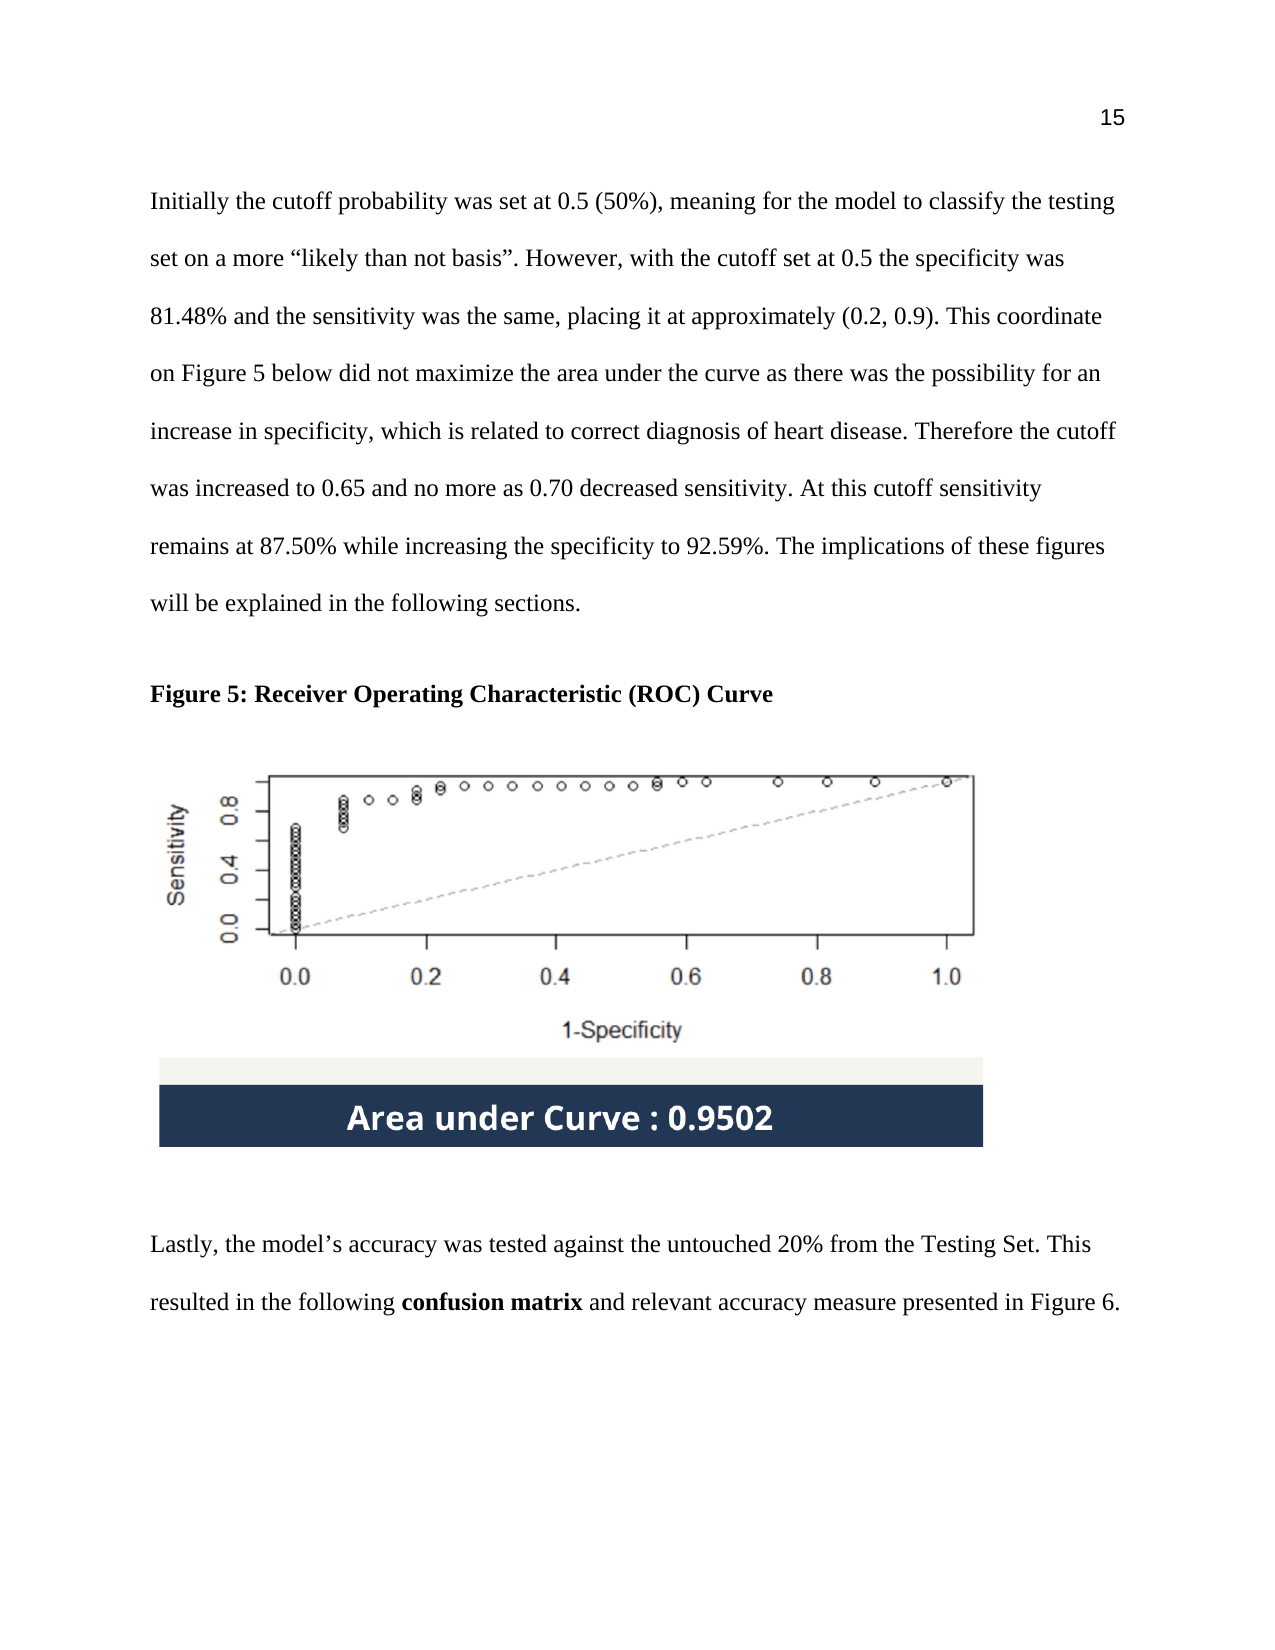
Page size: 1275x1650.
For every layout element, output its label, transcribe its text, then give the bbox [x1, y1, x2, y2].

text Figure 5: Receiver Operating Characteristic (ROC) Curve [150, 679, 1125, 708]
text Lastly, the model’s accuracy was tested against the untouched 20% from the Testing Set. This resulted in the following confusion matrix and relevant accuracy measure presented in Figure 6. [150, 1229, 1125, 1316]
picture [159, 737, 984, 1147]
text Initially the cutoff probability was set at 0.5 (50%), meaning for the model to classify the testing set on a more “likely than not basis”. However, with the cutoff set at 0.5 the specificity was 81.48% and the sensitivity was the same, placing it at approximately (0.2, 0.9). This coordinate on Figure 5 below did not maximize the area under the curve as there was the possibility for an increase in specificity, which is related to correct diagnosis of heart disease. Therefore the cutoff was increased to 0.65 and no more as 0.70 decreased sensitivity. At this cutoff sensitivity remains at 87.50% while increasing the specificity to 92.59%. The implications of these figures will be explained in the following sections. [150, 186, 1125, 617]
